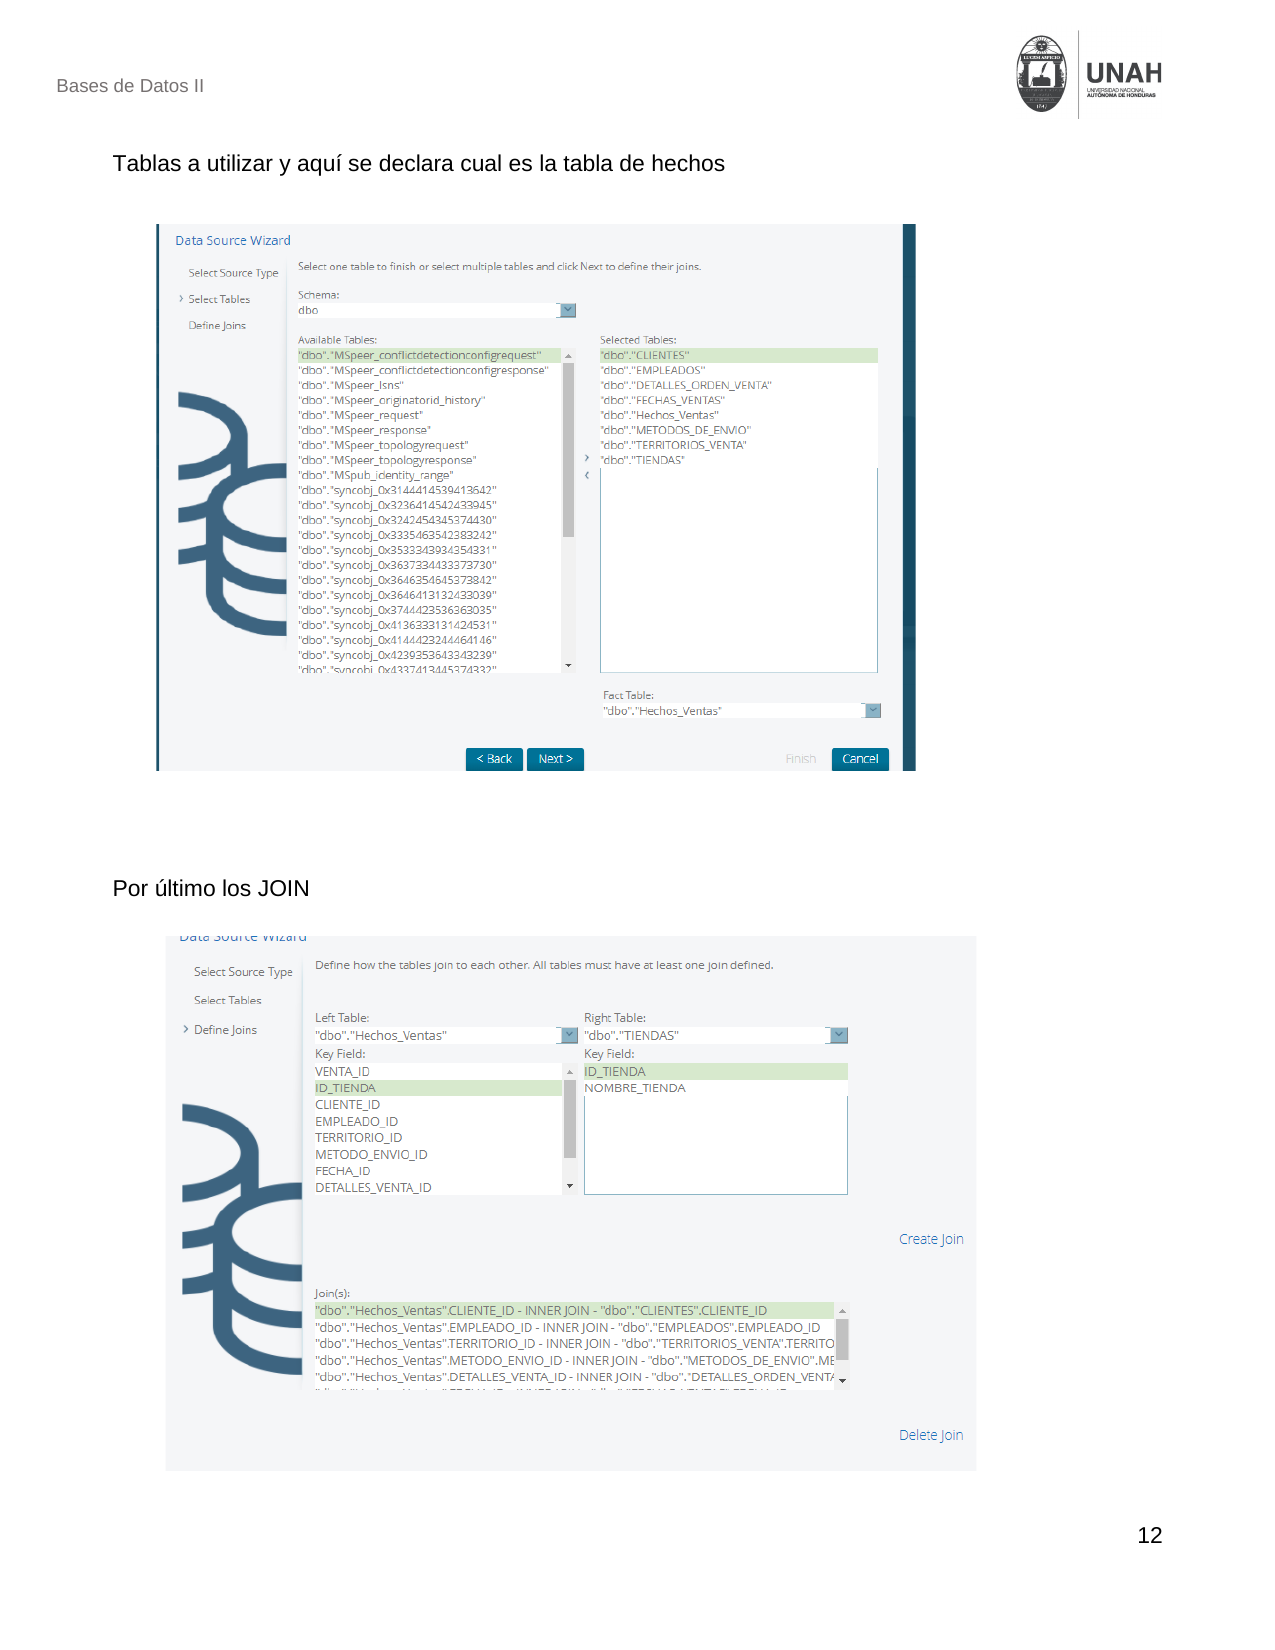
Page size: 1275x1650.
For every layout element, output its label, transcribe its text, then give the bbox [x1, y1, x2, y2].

picture [165, 936, 977, 1471]
text Por último los JOIN [112, 875, 1162, 901]
text Tablas a utilizar y aquí se declara cual es la tabla de hechos [112, 150, 1162, 176]
picture [1016, 26, 1162, 119]
picture [156, 224, 916, 771]
